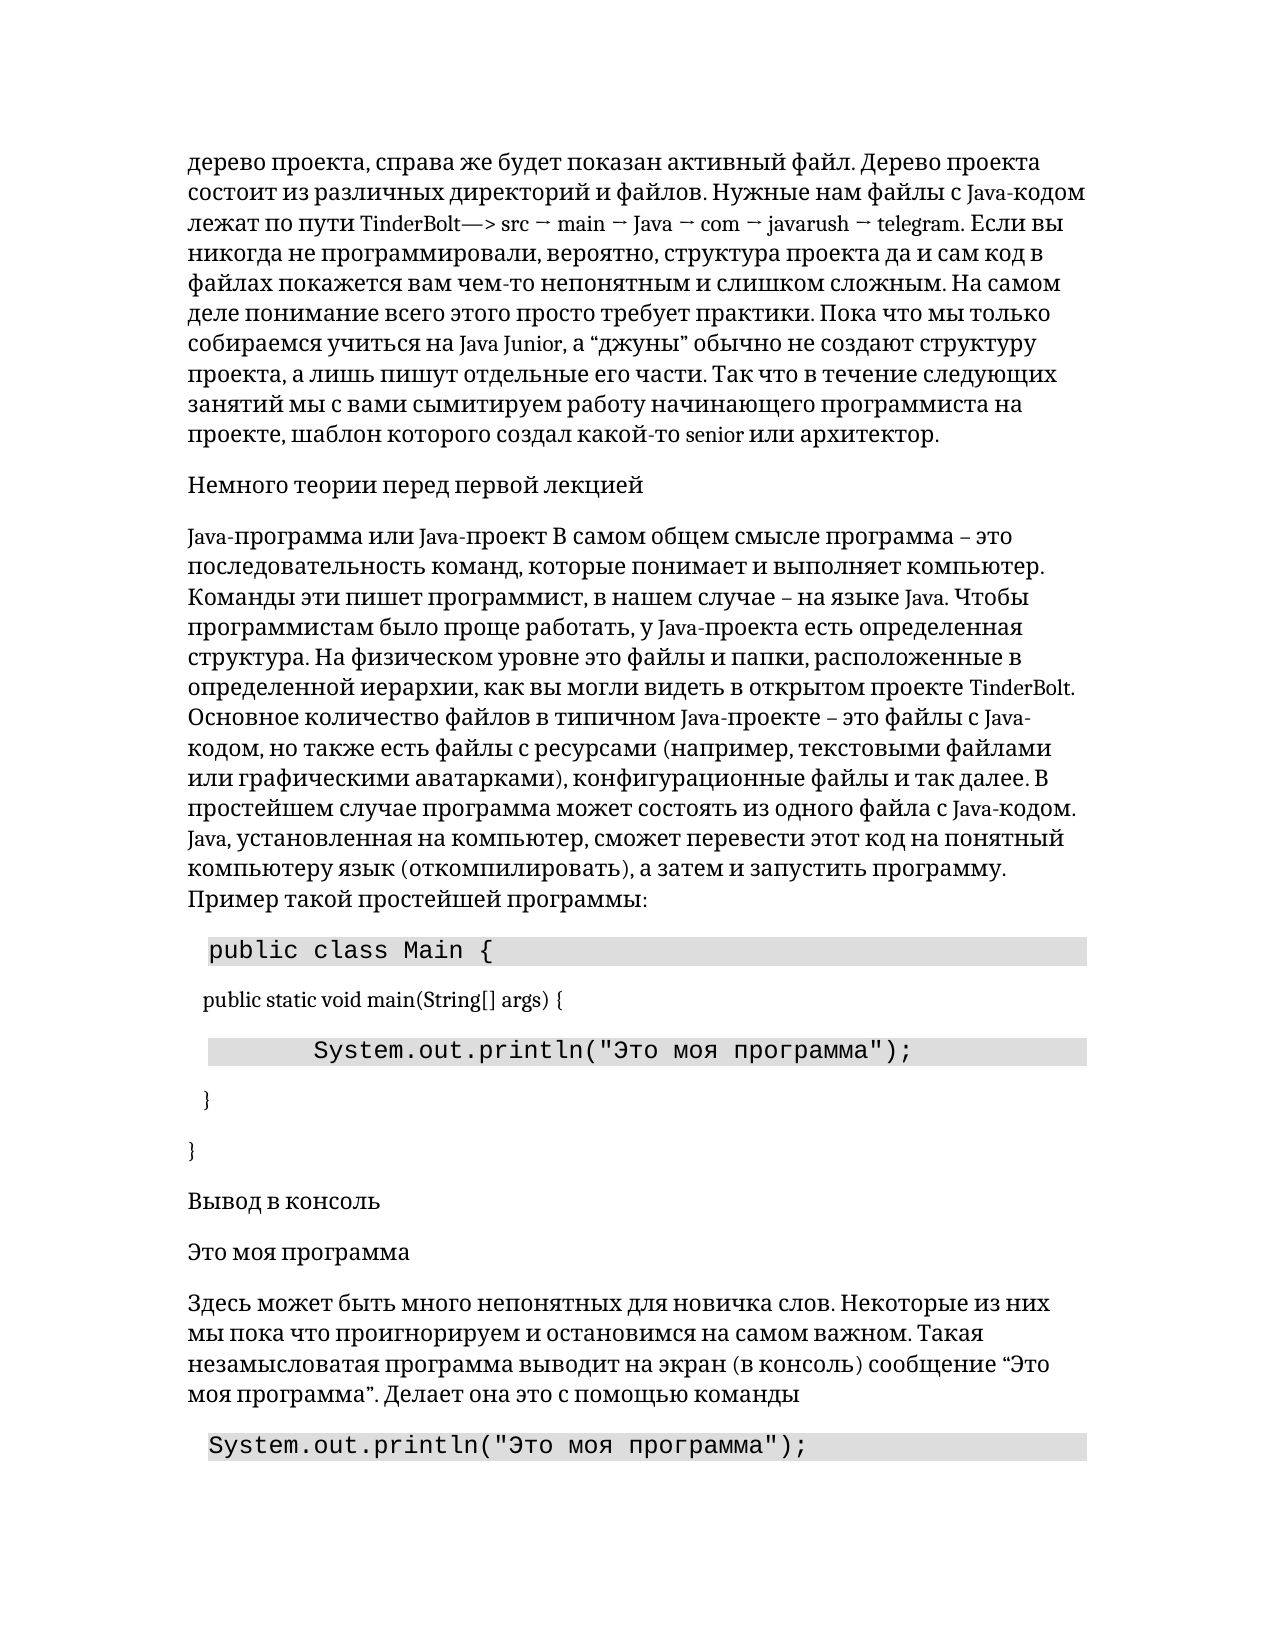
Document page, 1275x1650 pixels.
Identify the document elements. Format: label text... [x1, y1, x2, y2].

text System.out.println("Это моя программа"); [208, 1433, 1087, 1461]
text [187, 150, 1087, 448]
text Вывод в консоль [187, 1189, 1087, 1215]
text } [187, 1087, 1087, 1113]
text Это моя программа [187, 1240, 1087, 1266]
text Java-программа или Java-проект В самом общем смысле программа – это последовательность команд, которые понимает и выполняет компьютер. Команды эти пишет программист, в нашем случае – на языке Java. Чтобы программистам было проще работать, у Java-проекта есть определенная структура. На физическом уровне это файлы и папки, расположенные в определенной иерархии, как вы могли видеть в открытом проекте TinderBolt. Основное количество файлов в типичном Java-проекте – это файлы с Java-кодом, но также есть файлы с ресурсами (например, текстовыми файлами или графическими аватарками), конфигурационные файлы и так далее. В простейшем случае программа может состоять из одного файла с Java-кодом. Java, установленная на компьютер, сможет перевести этот код на понятный компьютеру язык (откомпилировать), а затем и запустить программу. Пример такой простейшей программы: [187, 524, 1087, 913]
text Немного теории перед первой лекцией [187, 473, 1087, 499]
text Здесь может быть много непонятных для новичка слов. Некоторые из них мы пока что проигнорируем и остановимся на самом важном. Такая незамысловатая программа выводит на экран (в консоль) сообщение “Это моя программа”. Делает она это с помощью команды [187, 1291, 1087, 1408]
text } [187, 1138, 1087, 1164]
text System.out.println("Это моя программа"); [208, 1038, 1087, 1066]
text public class Main { [208, 937, 1087, 966]
text public static void main(String[] args) { [187, 987, 1087, 1013]
